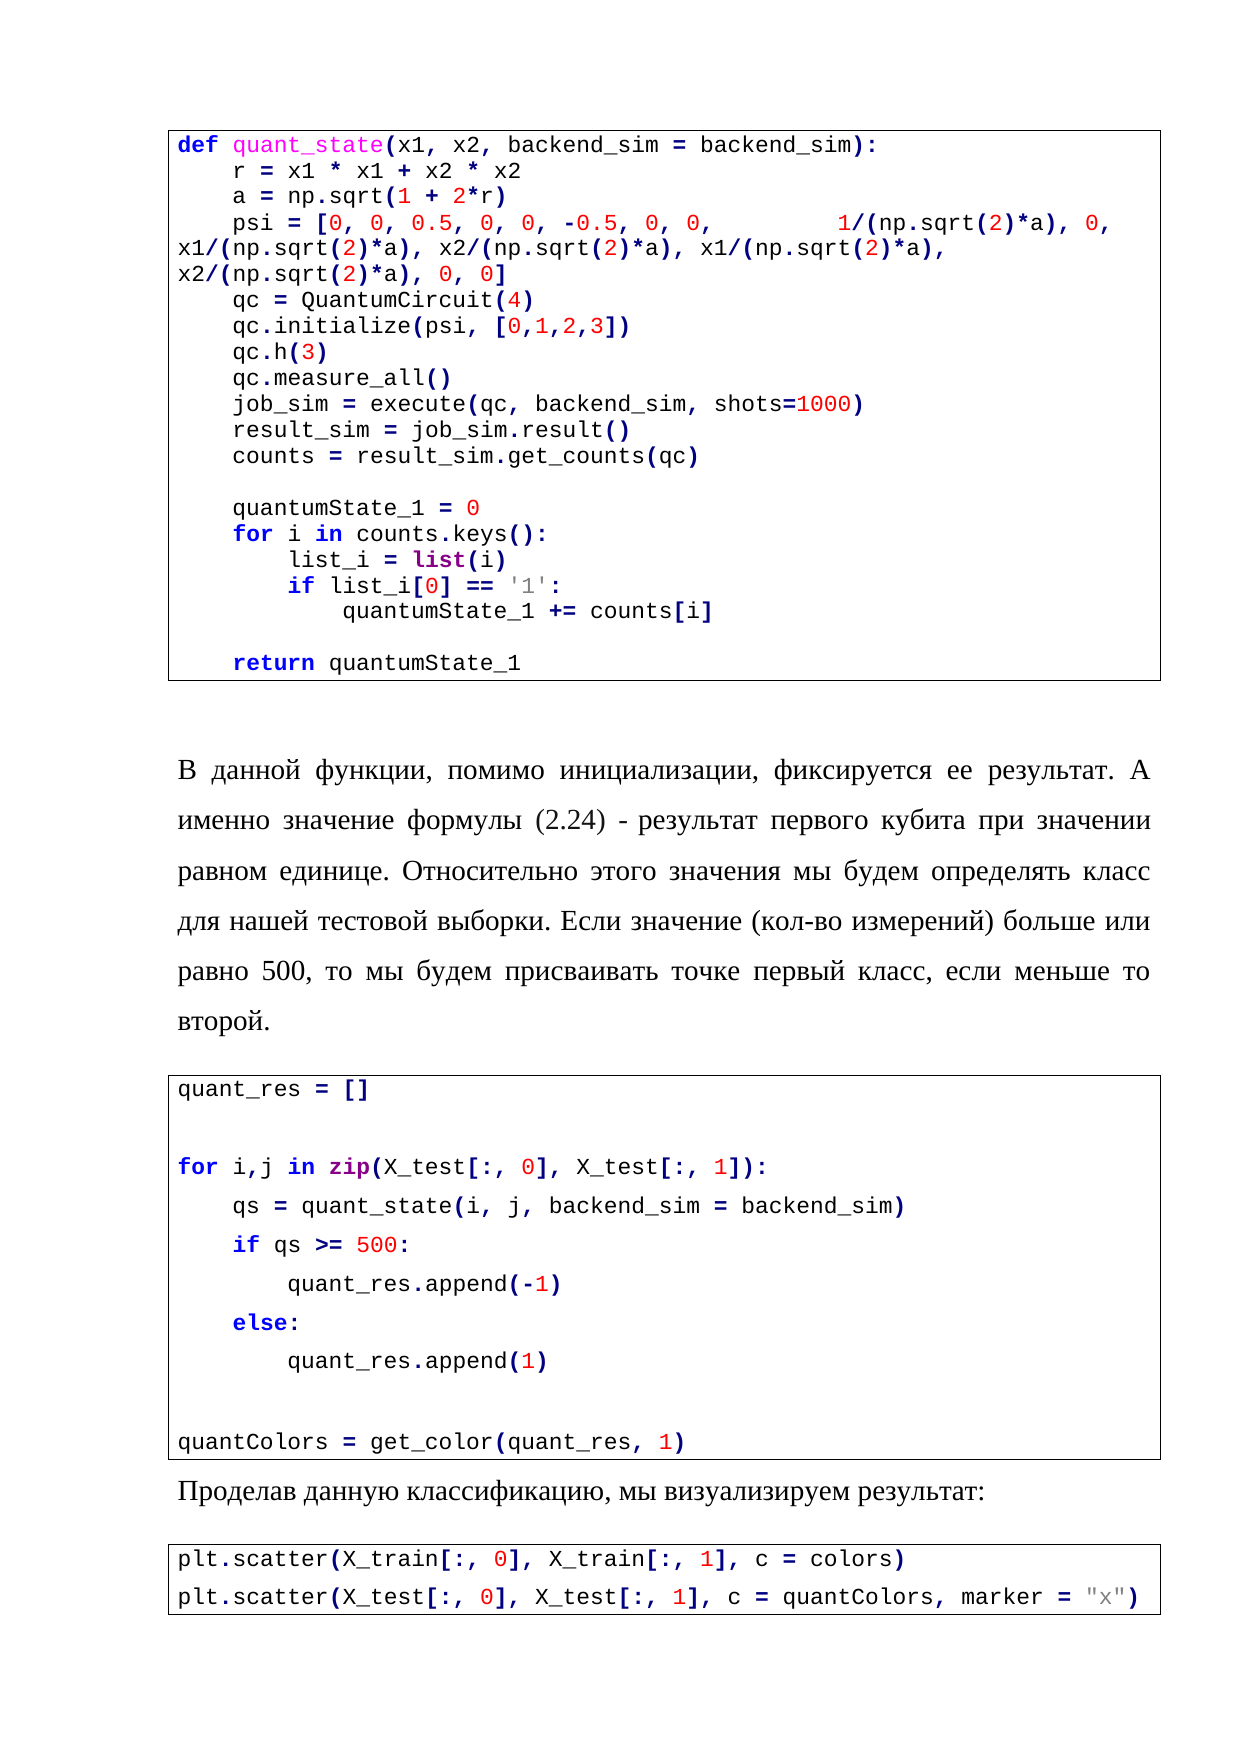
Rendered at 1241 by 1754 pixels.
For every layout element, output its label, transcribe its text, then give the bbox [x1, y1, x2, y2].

text qc.h(3) [177, 341, 1152, 366]
text result_sim = job_sim.result() [177, 418, 1152, 444]
text quant_res.append(1) [169, 1347, 1160, 1376]
text def quant_state(x1, x2, backend_sim = backend_sim): [169, 131, 1160, 159]
text Проделав данную классификацию, мы визуализируем результат: [177, 1473, 1152, 1506]
text quant_res = [] [169, 1076, 1160, 1104]
text quantumState_1 = 0 [177, 496, 1152, 522]
text quantColors = get_color(quant_res, 1) [169, 1427, 1160, 1459]
text list_i = list(i) [177, 548, 1152, 574]
text r = x1 * x1 + x2 * x2 [177, 159, 1152, 185]
text qs = quant_state(i, j, backend_sim = backend_sim) [169, 1191, 1160, 1220]
text qc = QuantumCircuit(4) [177, 289, 1152, 314]
text psi = [0, 0, 0.5, 0, 0, -0.5, 0, 0, 1/(np.sqrt(2)*a), 0, x1/(np.sqrt(2)*a), x2/(np.sqrt(2)*a), x1/(np.sqrt(2)*a), x2/(np.sqrt(2)*a), 0, 0] [177, 211, 1152, 289]
text qc.measure_all() [177, 366, 1152, 392]
text job_sim = execute(qc, backend_sim, shots=1000) [177, 392, 1152, 418]
text counts = result_sim.get_counts(qc) [177, 444, 1152, 470]
text return quantumState_1 [169, 649, 1160, 680]
text quant_res.append(-1) [169, 1269, 1160, 1298]
text qc.initialize(psi, [0,1,2,3]) [177, 314, 1152, 341]
text plt.scatter(X_test[:, 0], X_test[:, 1], c = quantColors, marker = "x") [169, 1583, 1160, 1614]
text else: [169, 1308, 1160, 1337]
text for i in counts.keys(): [177, 522, 1152, 548]
text В данной функции, помимо инициализации, фиксируется ее результат. А именно значение формулы (2.24) - результат первого кубита при значении равном единице. Относительно этого значения мы будем определять класс для нашей тестовой выборки. Если значение (кол-во измерений) больше или равно 500, то мы будем присваивать точке первый класс, если меньше то второй. [177, 752, 1152, 1037]
text plt.scatter(X_train[:, 0], X_train[:, 1], c = colors) [169, 1545, 1160, 1573]
text for i,j in zip(X_test[:, 0], X_test[:, 1]): [169, 1152, 1160, 1181]
text if list_i[0] == '1': [177, 574, 1152, 600]
text quantumState_1 += counts[i] [177, 600, 1152, 626]
text a = np.sqrt(1 + 2*r) [177, 185, 1152, 211]
text if qs >= 500: [169, 1230, 1160, 1259]
